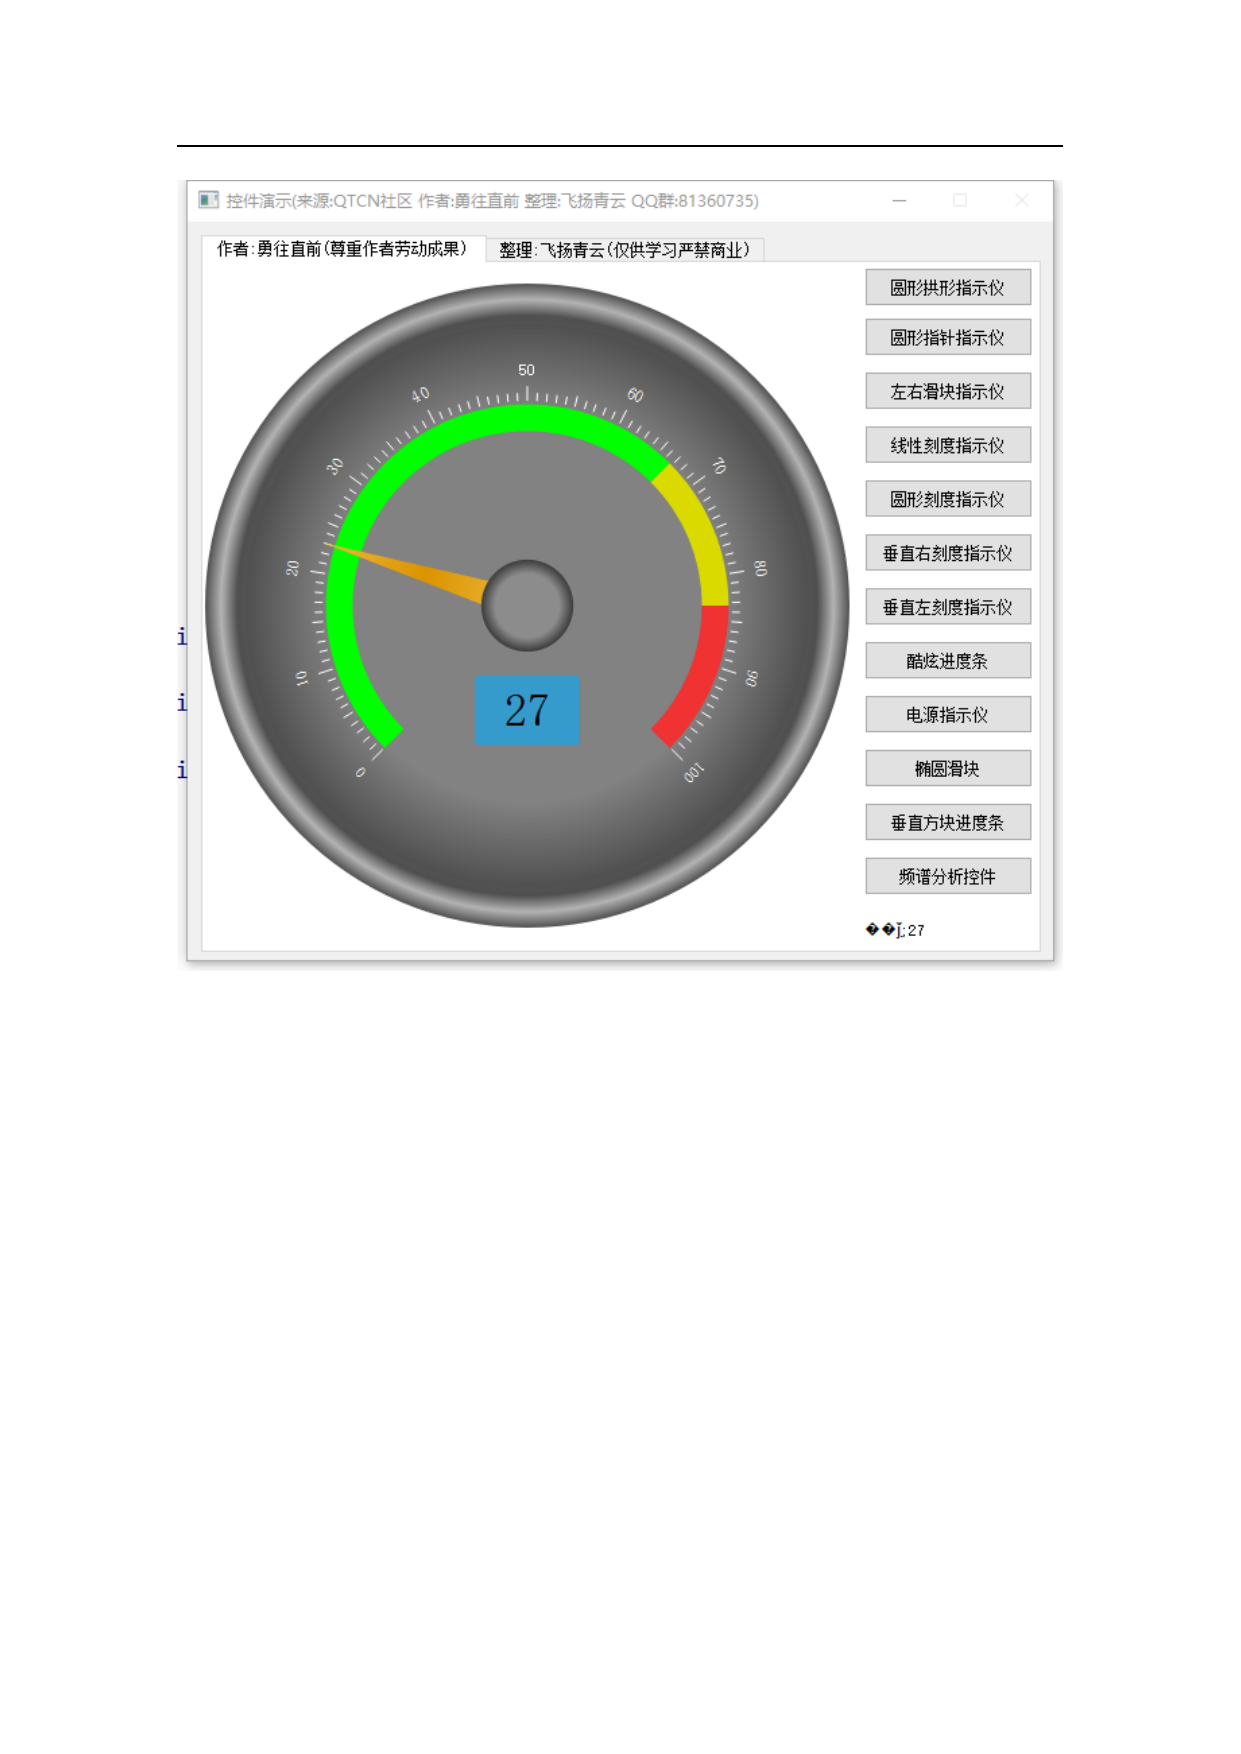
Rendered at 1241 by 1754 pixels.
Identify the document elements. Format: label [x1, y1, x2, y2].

picture [177, 180, 1063, 971]
